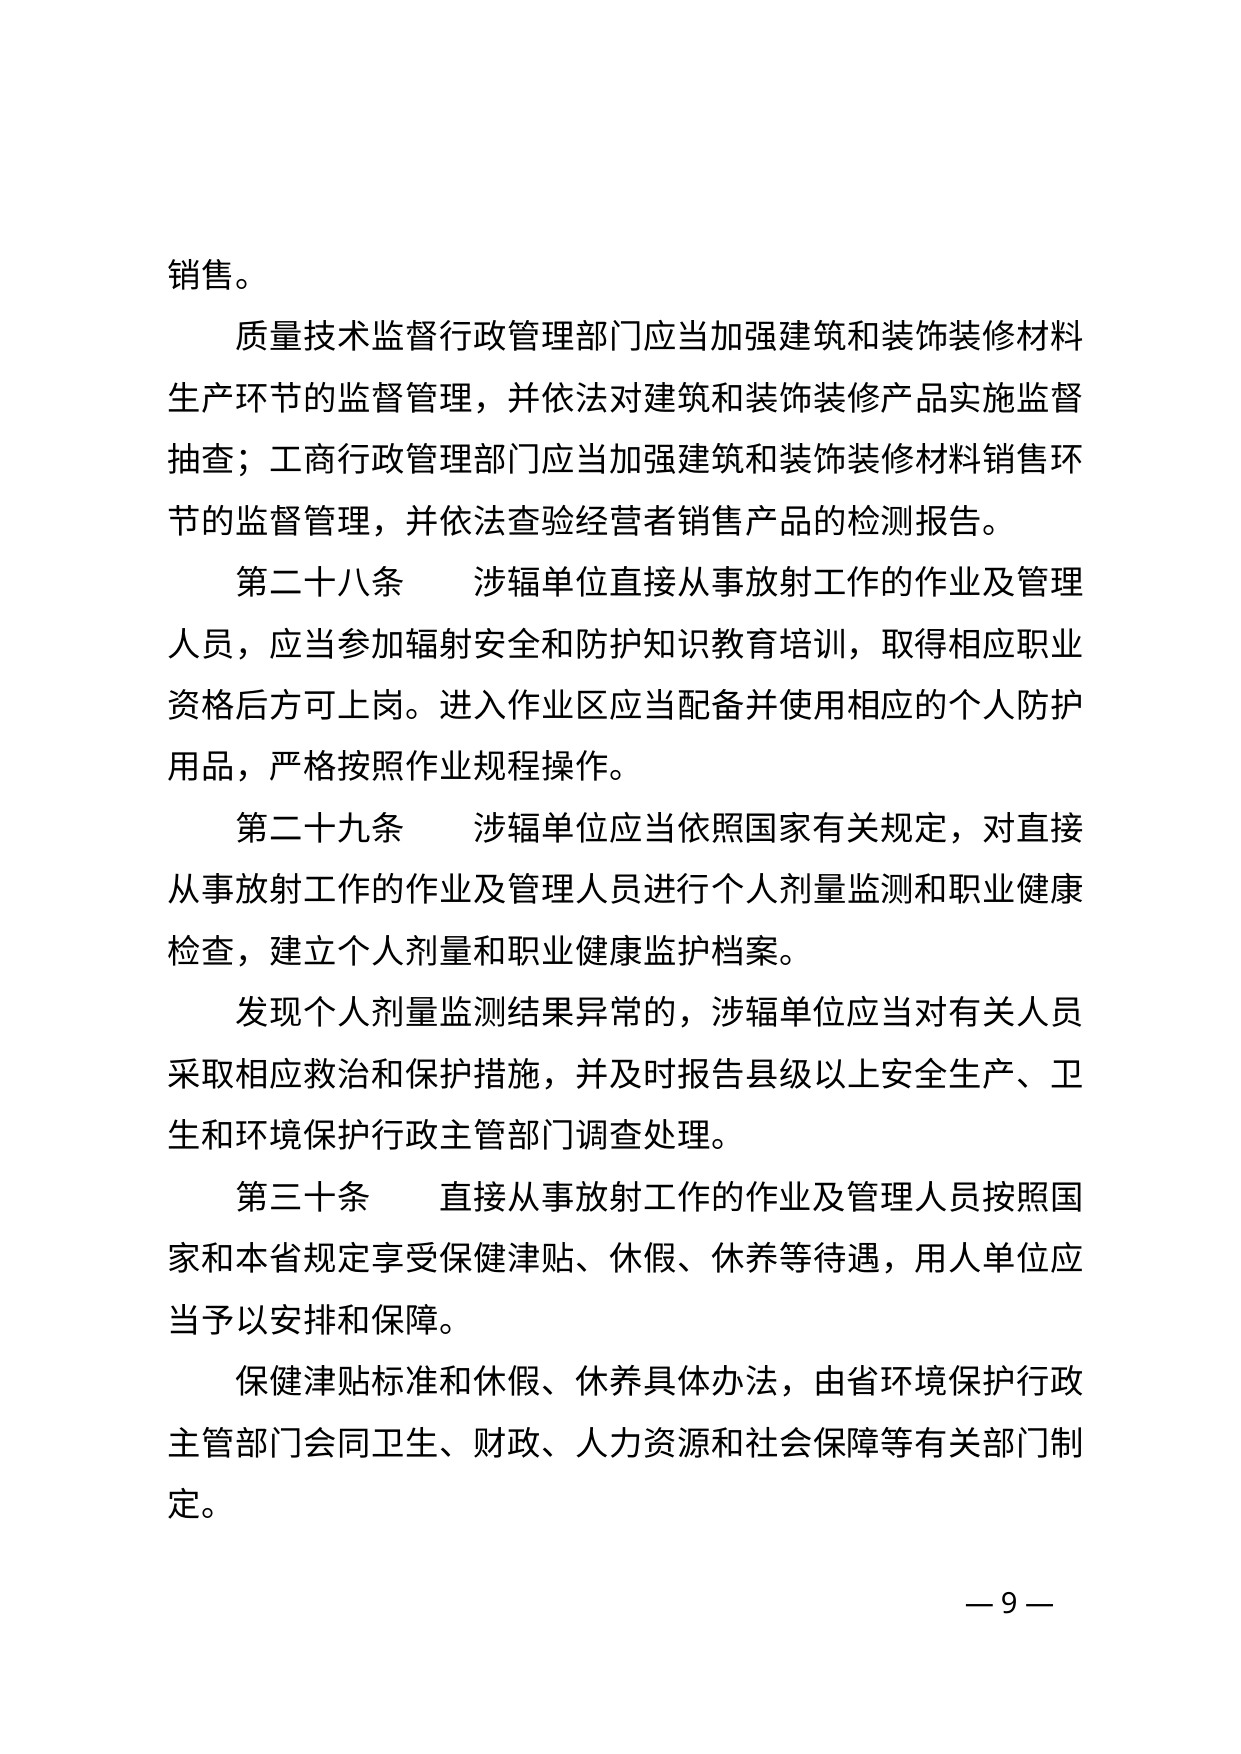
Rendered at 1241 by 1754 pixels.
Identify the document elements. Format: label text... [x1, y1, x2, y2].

text 保健津贴标准和休假、休养具体办法，由省环境保护行政主管部门会同卫生、财政、人力资源和社会保障等有关部门制定。 [168, 1348, 1084, 1533]
text 质量技术监督行政管理部门应当加强建筑和装饰装修材料生产环节的监督管理，并依法对建筑和装饰装修产品实施监督抽查；工商行政管理部门应当加强建筑和装饰装修材料销售环节的监督管理，并依法查验经营者销售产品的检测报告。 [168, 303, 1084, 549]
text 第三十条 直接从事放射工作的作业及管理人员按照国家和本省规定享受保健津贴、休假、休养等待遇，用人单位应当予以安排和保障。 [168, 1164, 1084, 1348]
text 第二十八条 涉辐单位直接从事放射工作的作业及管理人员，应当参加辐射安全和防护知识教育培训，取得相应职业资格后方可上岗。进入作业区应当配备并使用相应的个人防护用品，严格按照作业规程操作。 [168, 549, 1084, 795]
text 发现个人剂量监测结果异常的，涉辐单位应当对有关人员采取相应救治和保护措施，并及时报告县级以上安全生产、卫生和环境保护行政主管部门调查处理。 [168, 979, 1084, 1164]
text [168, 242, 1084, 303]
text 第二十九条 涉辐单位应当依照国家有关规定，对直接从事放射工作的作业及管理人员进行个人剂量监测和职业健康检查，建立个人剂量和职业健康监护档案。 [168, 795, 1084, 979]
